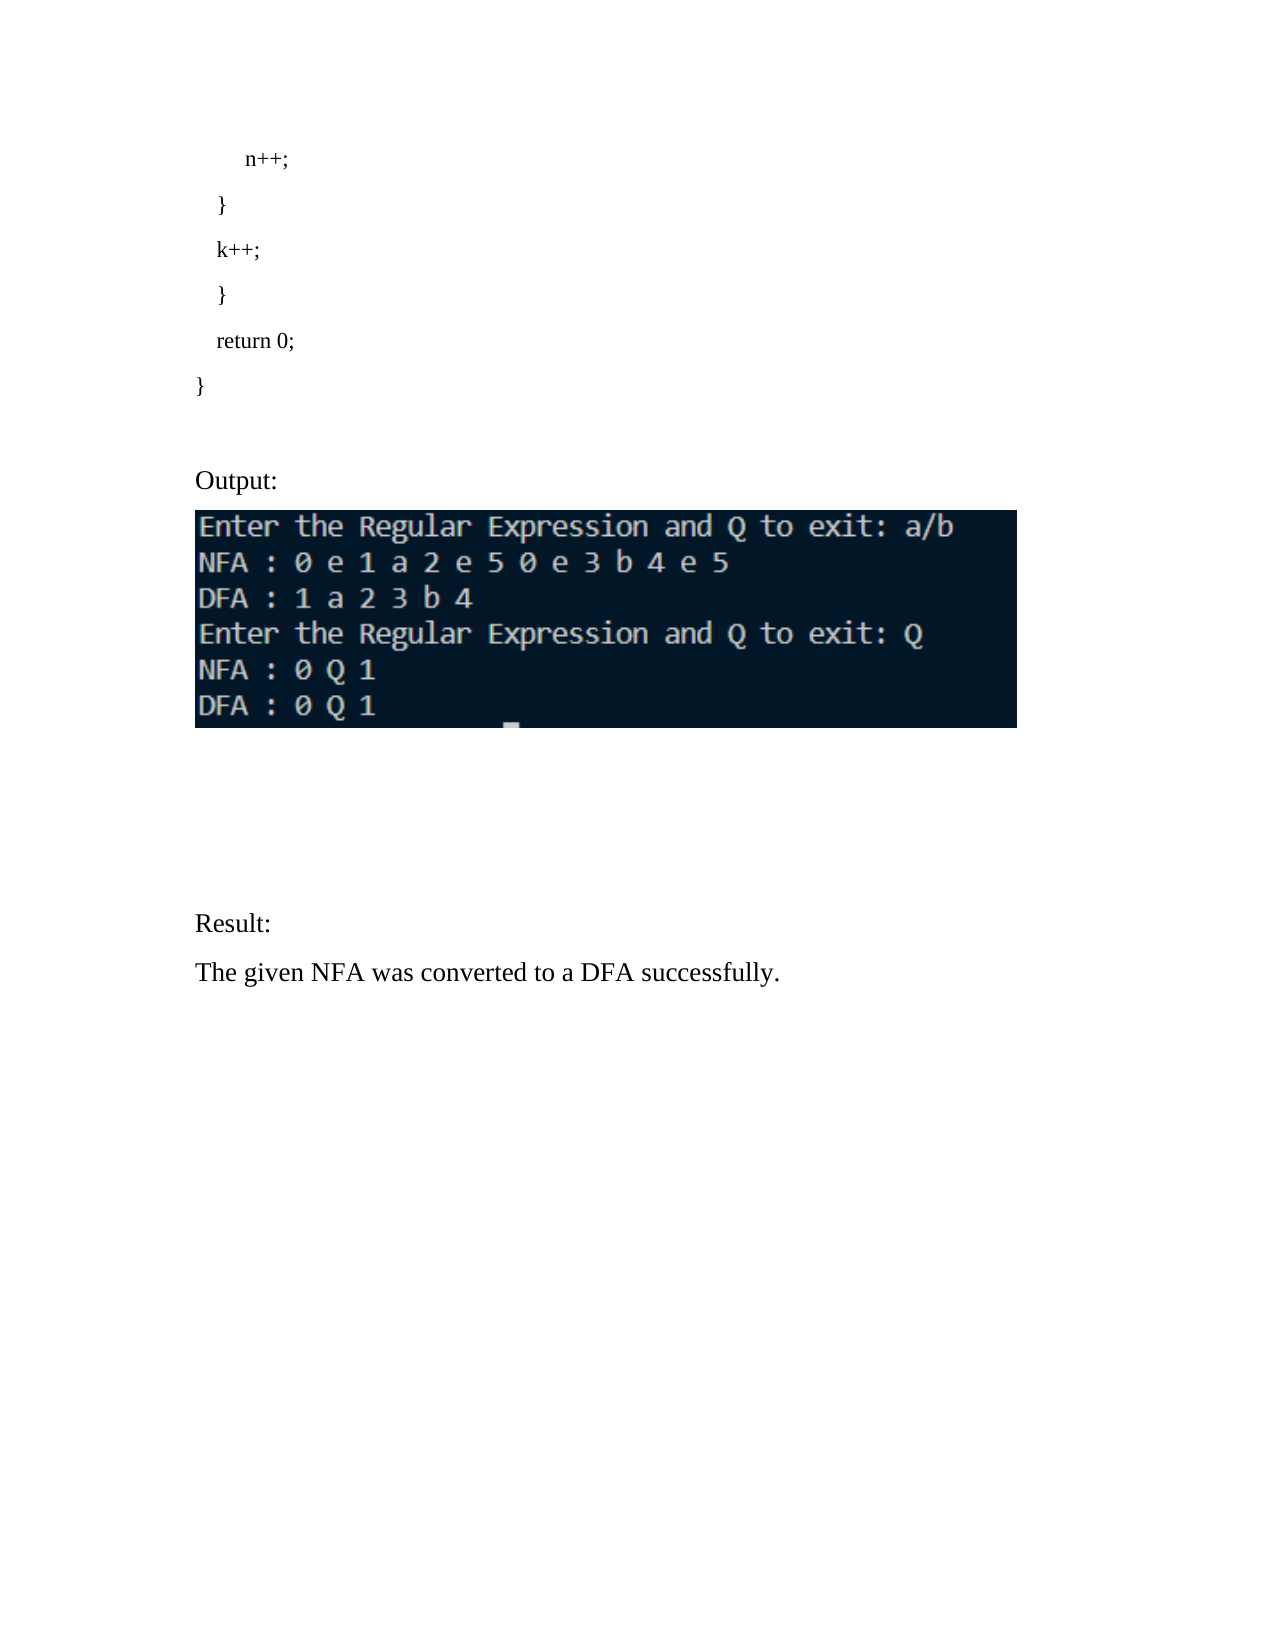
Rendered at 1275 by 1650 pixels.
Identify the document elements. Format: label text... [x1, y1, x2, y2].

text Result: [194, 907, 1084, 938]
text k++; [193, 236, 960, 262]
text } [193, 191, 960, 217]
text return 0; [193, 327, 960, 353]
picture [195, 510, 1017, 728]
text The given NFA was converted to a DFA successfully. [195, 956, 1084, 987]
text Output: [195, 464, 1084, 495]
text } [193, 282, 960, 308]
text n++; [193, 145, 960, 172]
text } [194, 372, 960, 399]
